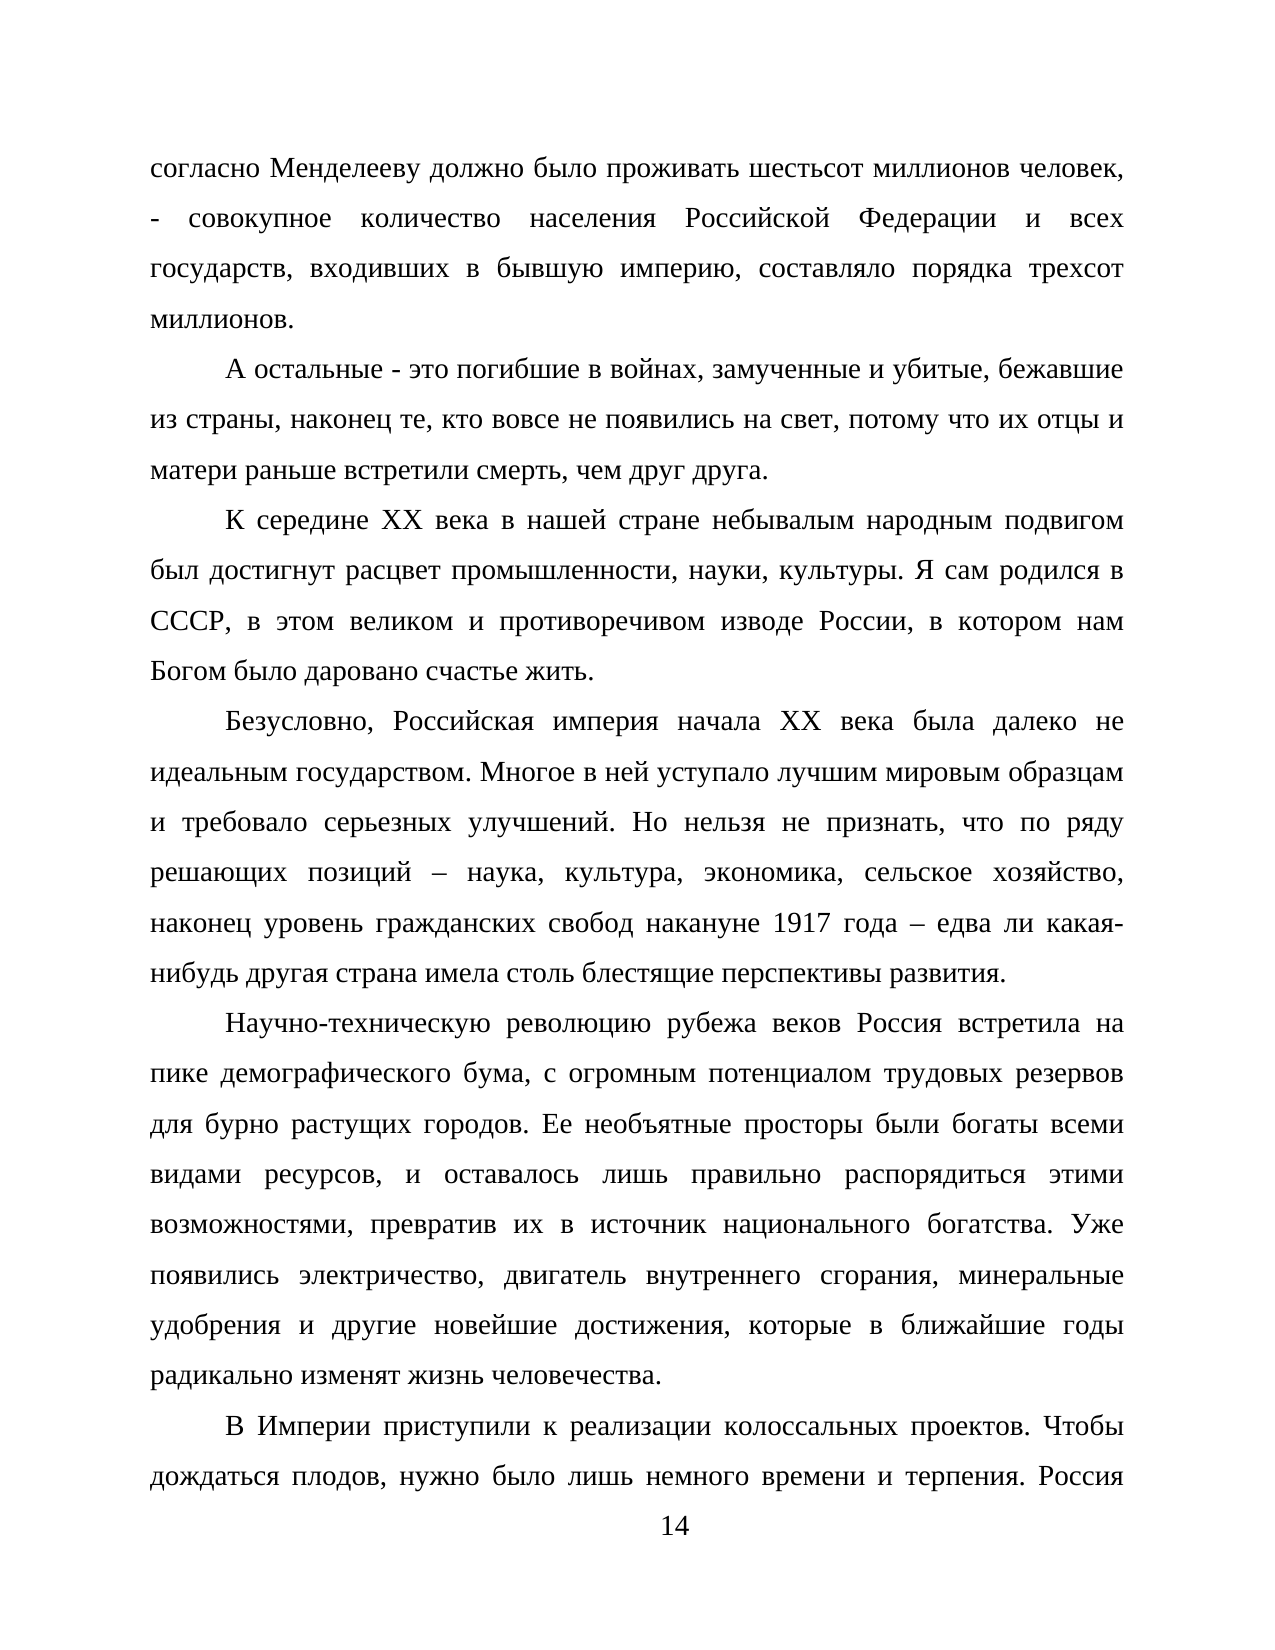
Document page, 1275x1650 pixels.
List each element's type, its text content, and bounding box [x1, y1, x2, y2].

text Безусловно, Российская империя начала XХ века была далеко не идеальным государством. Многое в ней уступало лучшим мировым образцам и требовало серьезных улучшений. Но нельзя не признать, что по ряду решающих позиций – наука, культура, экономика, сельское хозяйство, наконец уровень гражданских свобод накануне 1917 года – едва ли какая-нибудь другая страна имела столь блестящие перспективы развития. [150, 703, 1125, 988]
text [150, 1408, 1125, 1492]
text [150, 150, 1125, 334]
text А остальные - это погибшие в войнах, замученные и убитые, бежавшие из страны, наконец те, кто вовсе не появились на свет, потому что их отцы и матери раньше встретили смерть, чем друг друга. [150, 351, 1125, 485]
text К середине ХХ века в нашей стране небывалым народным подвигом был достигнут расцвет промышленности, науки, культуры. Я сам родился в СССР, в этом великом и противоречивом изводе России, в котором нам Богом было даровано счастье жить. [150, 502, 1125, 687]
text Научно-техническую революцию рубежа веков Россия встретила на пике демографического бума, с огромным потенциалом трудовых резервов для бурно растущих городов. Ее необъятные просторы были богаты всеми видами ресурсов, и оставалось лишь правильно распорядиться этими возможностями, превратив их в источник национального богатства. Уже появились электричество, двигатель внутреннего сгорания, минеральные удобрения и другие новейшие достижения, которые в ближайшие годы радикально изменят жизнь человечества. [150, 1005, 1125, 1391]
